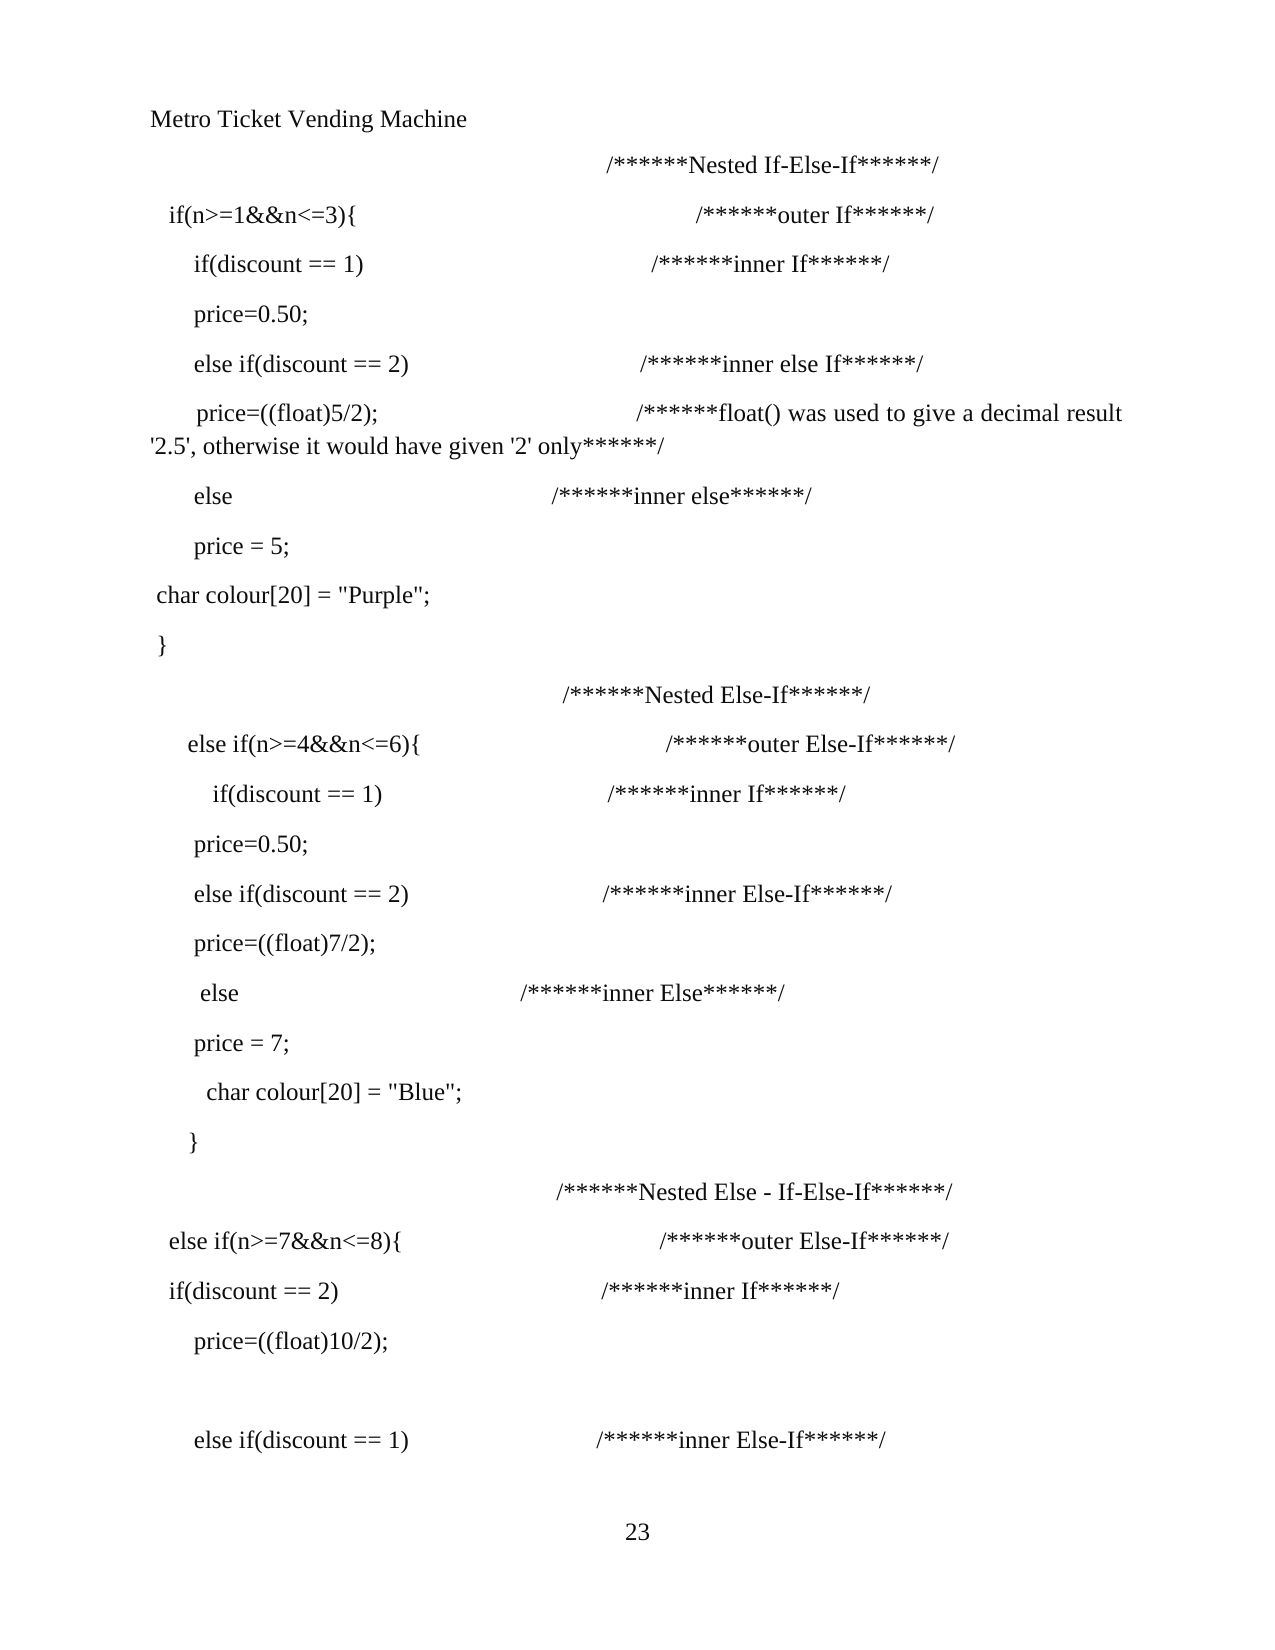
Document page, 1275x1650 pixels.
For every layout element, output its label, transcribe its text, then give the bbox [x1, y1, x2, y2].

text price=((float)5/2); /******float() was used to give a decimal result '2.5', otherwise it would have given '2' only******/ [150, 398, 1125, 460]
text price = 7; [150, 1028, 1125, 1056]
text /******Nested Else-If******/ [150, 680, 1125, 709]
text /******Nested If-Else-If******/ [150, 150, 1125, 179]
text if(discount == 1) /******inner If******/ [150, 249, 1125, 278]
text else if(discount == 2) /******inner else If******/ [150, 349, 1125, 377]
text else if(discount == 2) /******inner Else-If******/ [150, 879, 1125, 907]
text if(discount == 1) /******inner If******/ [150, 779, 1125, 808]
text price=0.50; [150, 829, 1125, 858]
text char colour[20] = "Blue"; [150, 1077, 1125, 1106]
text } [150, 630, 1125, 659]
text else /******inner else******/ [150, 481, 1125, 510]
text price=((float)7/2); [150, 928, 1125, 957]
text } [150, 1127, 1125, 1156]
text else if(n>=4&&n<=6){ /******outer Else-If******/ [150, 729, 1125, 758]
text price = 5; [150, 531, 1125, 559]
text price=0.50; [150, 299, 1125, 328]
text else /******inner Else******/ [150, 978, 1125, 1007]
text price=((float)10/2); [150, 1326, 1125, 1354]
text /******Nested Else - If-Else-If******/ [150, 1177, 1125, 1206]
text if(n>=1&&n<=3){ /******outer If******/ [150, 200, 1125, 228]
text else if(n>=7&&n<=8){ /******outer Else-If******/ [150, 1226, 1125, 1255]
text if(discount == 2) /******inner If******/ [150, 1276, 1125, 1305]
text char colour[20] = "Purple"; [150, 581, 1125, 609]
text else if(discount == 1) /******inner Else-If******/ [150, 1425, 1125, 1454]
